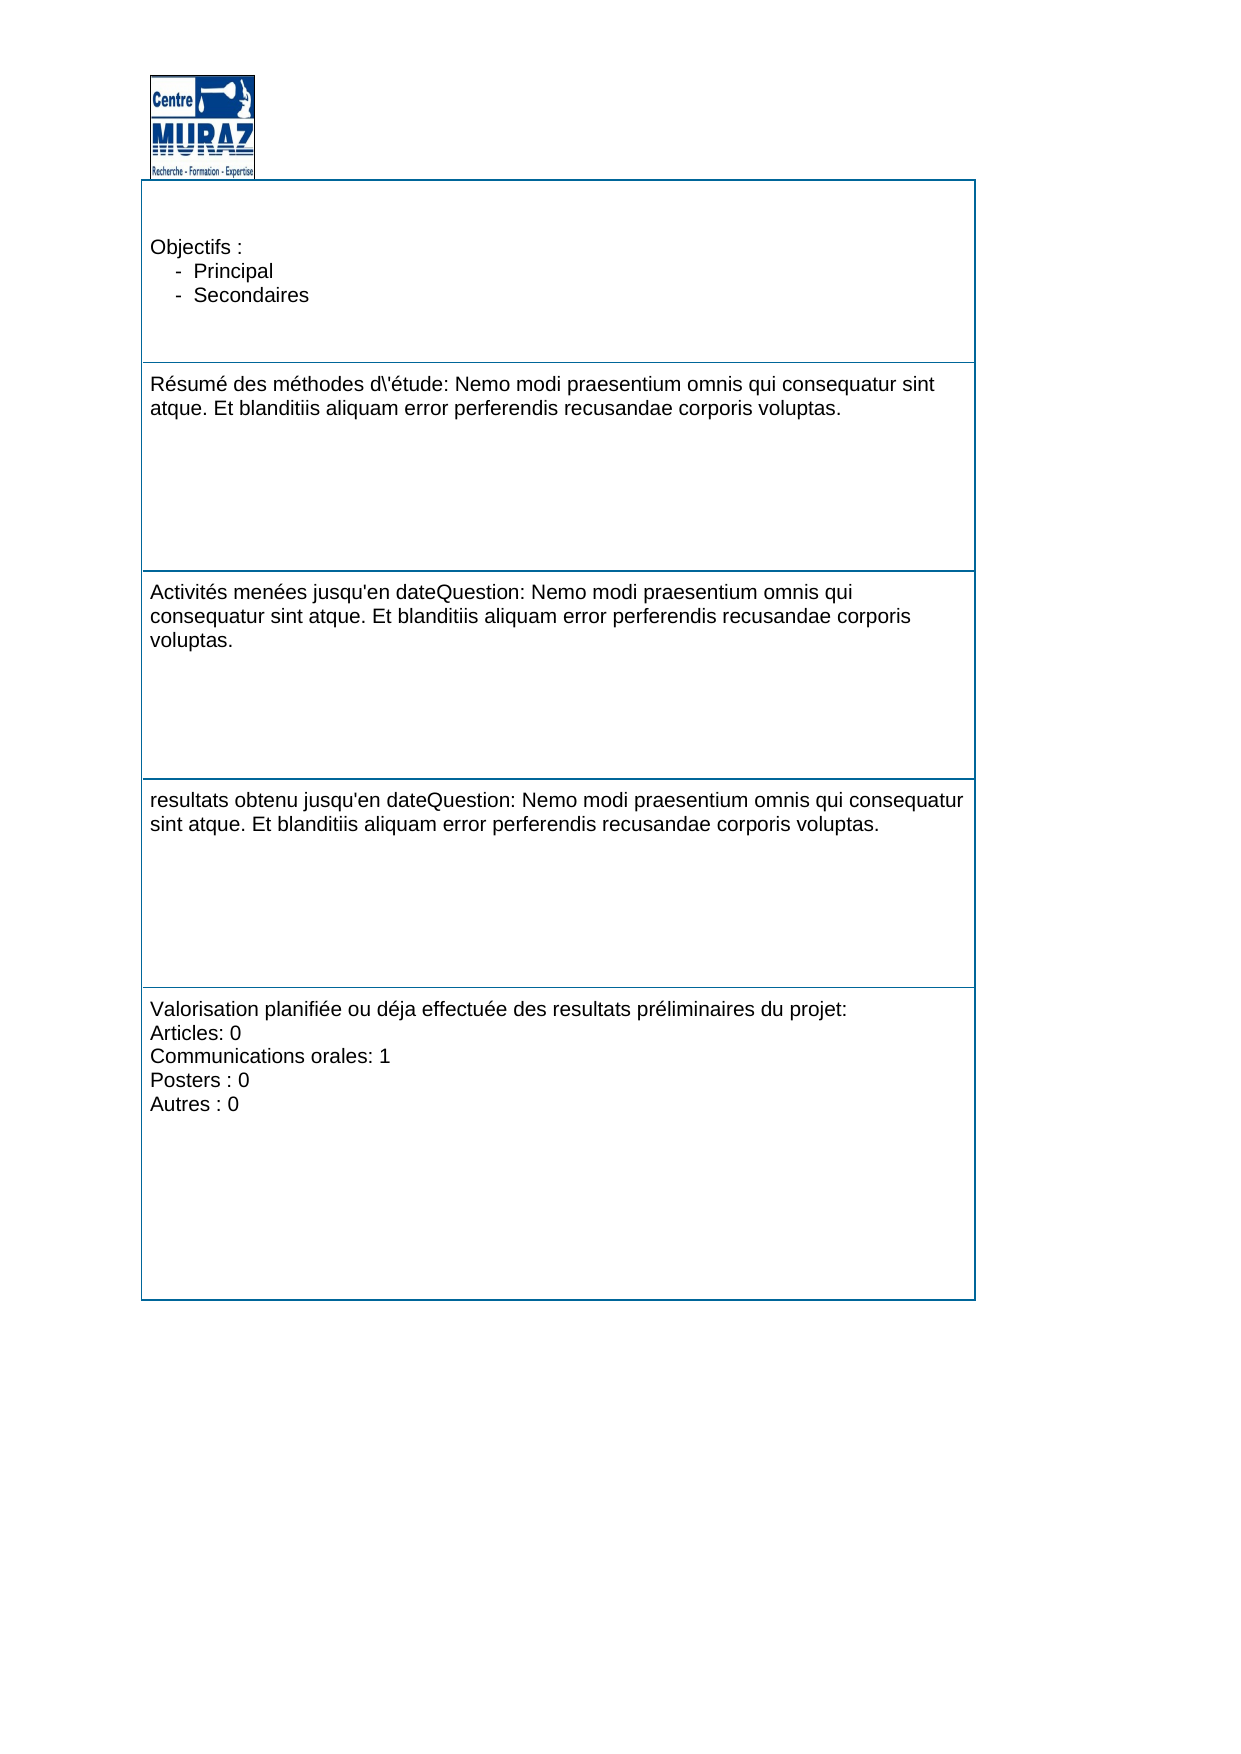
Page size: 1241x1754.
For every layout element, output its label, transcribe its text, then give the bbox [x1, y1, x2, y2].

table_cell Objectifs : - Principal - Secondaires [142, 181, 974, 362]
table_cell Résumé des méthodes d\'étude: Nemo modi praesentium omnis qui consequatur sint atque. Et blanditiis aliquam error perferendis recusandae corporis voluptas. [142, 363, 974, 570]
table_cell Activités menées jusqu'en dateQuestion: Nemo modi praesentium omnis qui consequatur sint atque. Et blanditiis aliquam error perferendis recusandae corporis voluptas. [142, 571, 974, 778]
picture [151, 76, 254, 178]
table_cell Valorisation planifiée ou déja effectuée des resultats préliminaires du projet: Articles: 0 Communications orales: 1 Posters : 0 Autres : 0 [142, 988, 974, 1299]
table_cell resultats obtenu jusqu'en dateQuestion: Nemo modi praesentium omnis qui consequatur sint atque. Et blanditiis aliquam error perferendis recusandae corporis voluptas. [142, 779, 974, 987]
